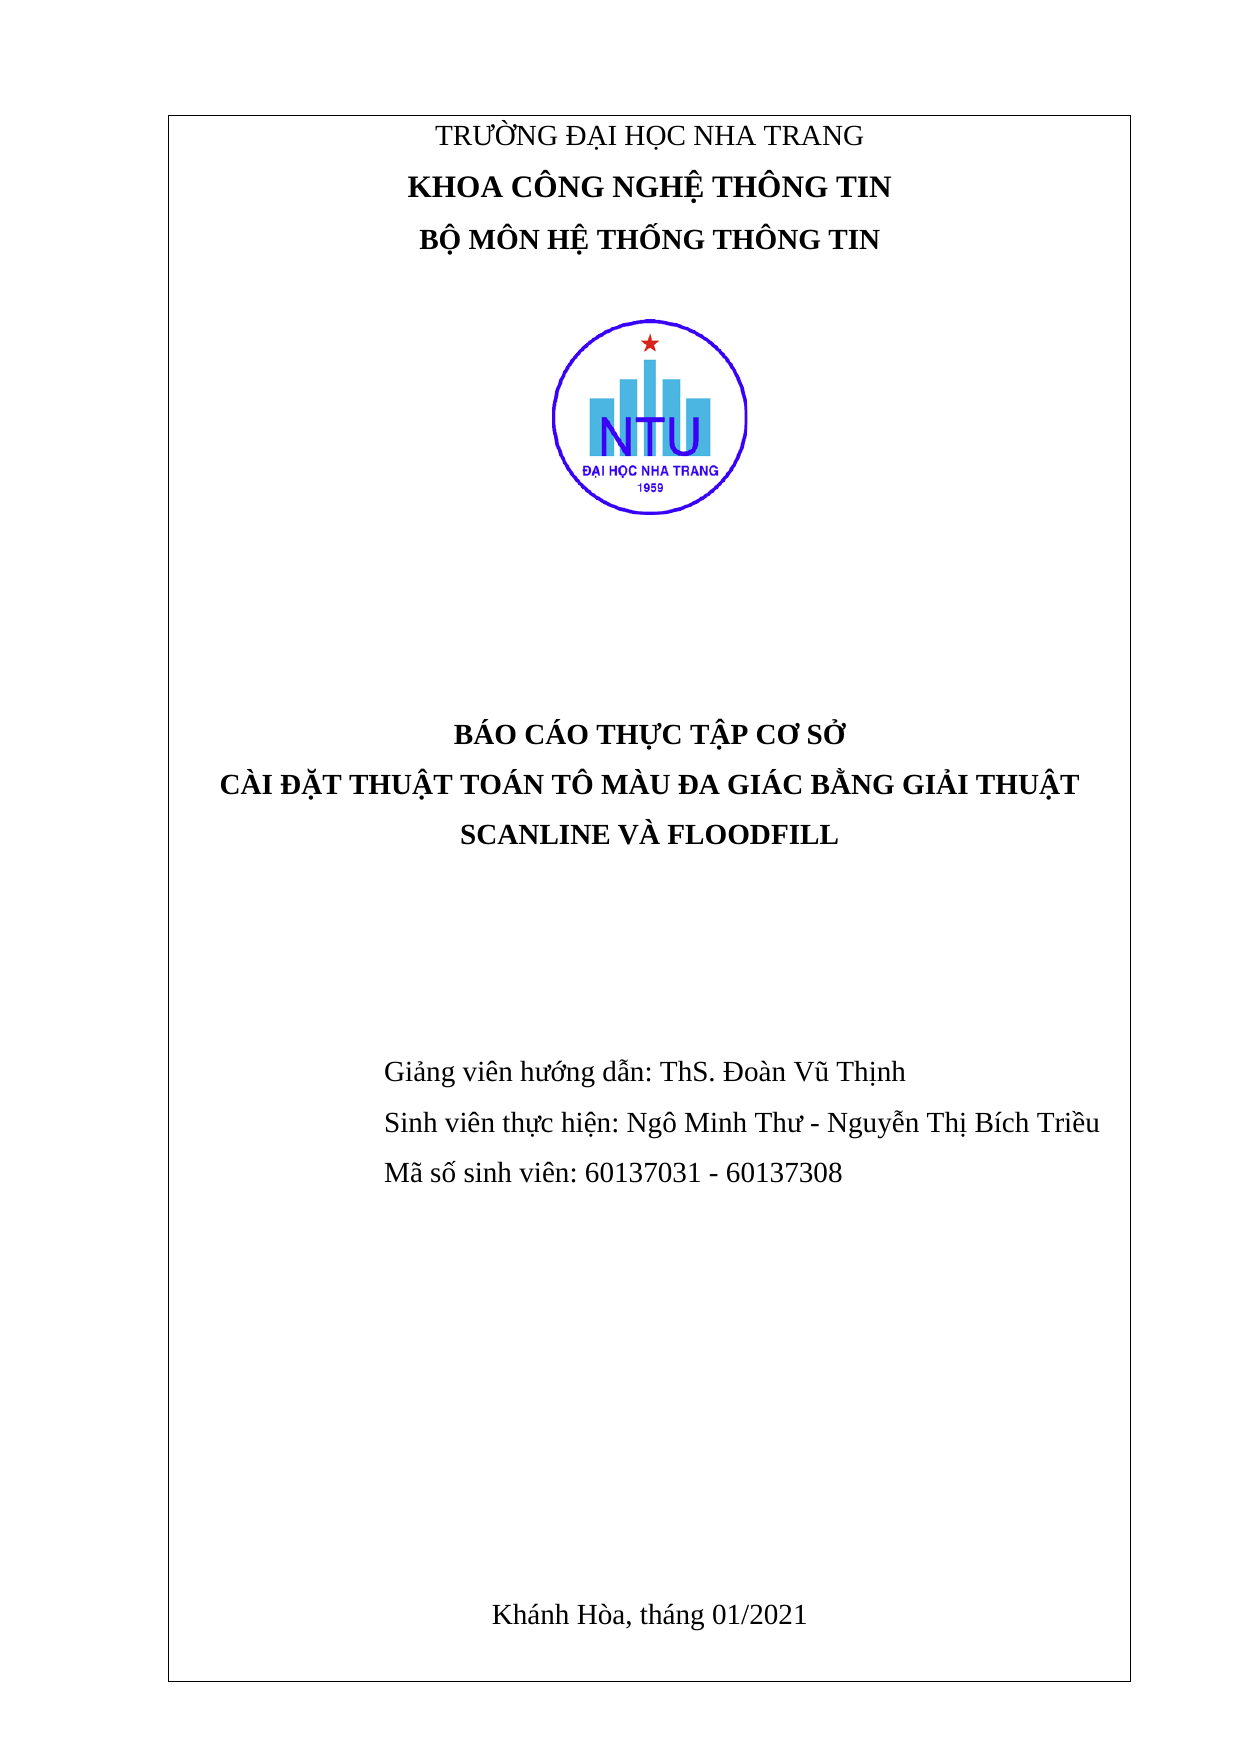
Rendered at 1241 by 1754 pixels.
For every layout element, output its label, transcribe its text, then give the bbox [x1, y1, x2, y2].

text BỘ MÔN HỆ THỐNG THÔNG TIN [177, 222, 1122, 256]
text Khánh Hòa, tháng 01/2021 [177, 1597, 1122, 1631]
text BÁO CÁO THỰC TẬP CƠ SỞ [177, 717, 1122, 750]
text Mã số sinh viên: 60137031 - 60137308 [384, 1155, 1122, 1189]
text CÀI ĐẶT THUẬT TOÁN TÔ MÀU ĐA GIÁC BẰNG GIẢI THUẬT SCANLINE VÀ FLOODFILL [177, 767, 1122, 851]
text TRƯỜNG ĐẠI HỌC NHA TRANG [177, 118, 1122, 152]
text Sinh viên thực hiện: Ngô Minh Thư - Nguyễn Thị Bích Triều [384, 1105, 1122, 1138]
picture [552, 319, 748, 515]
text Giảng viên hướng dẫn: ThS. Đoàn Vũ Thịnh [384, 1054, 1122, 1088]
text KHOA CÔNG NGHỆ THÔNG TIN [177, 168, 1122, 204]
